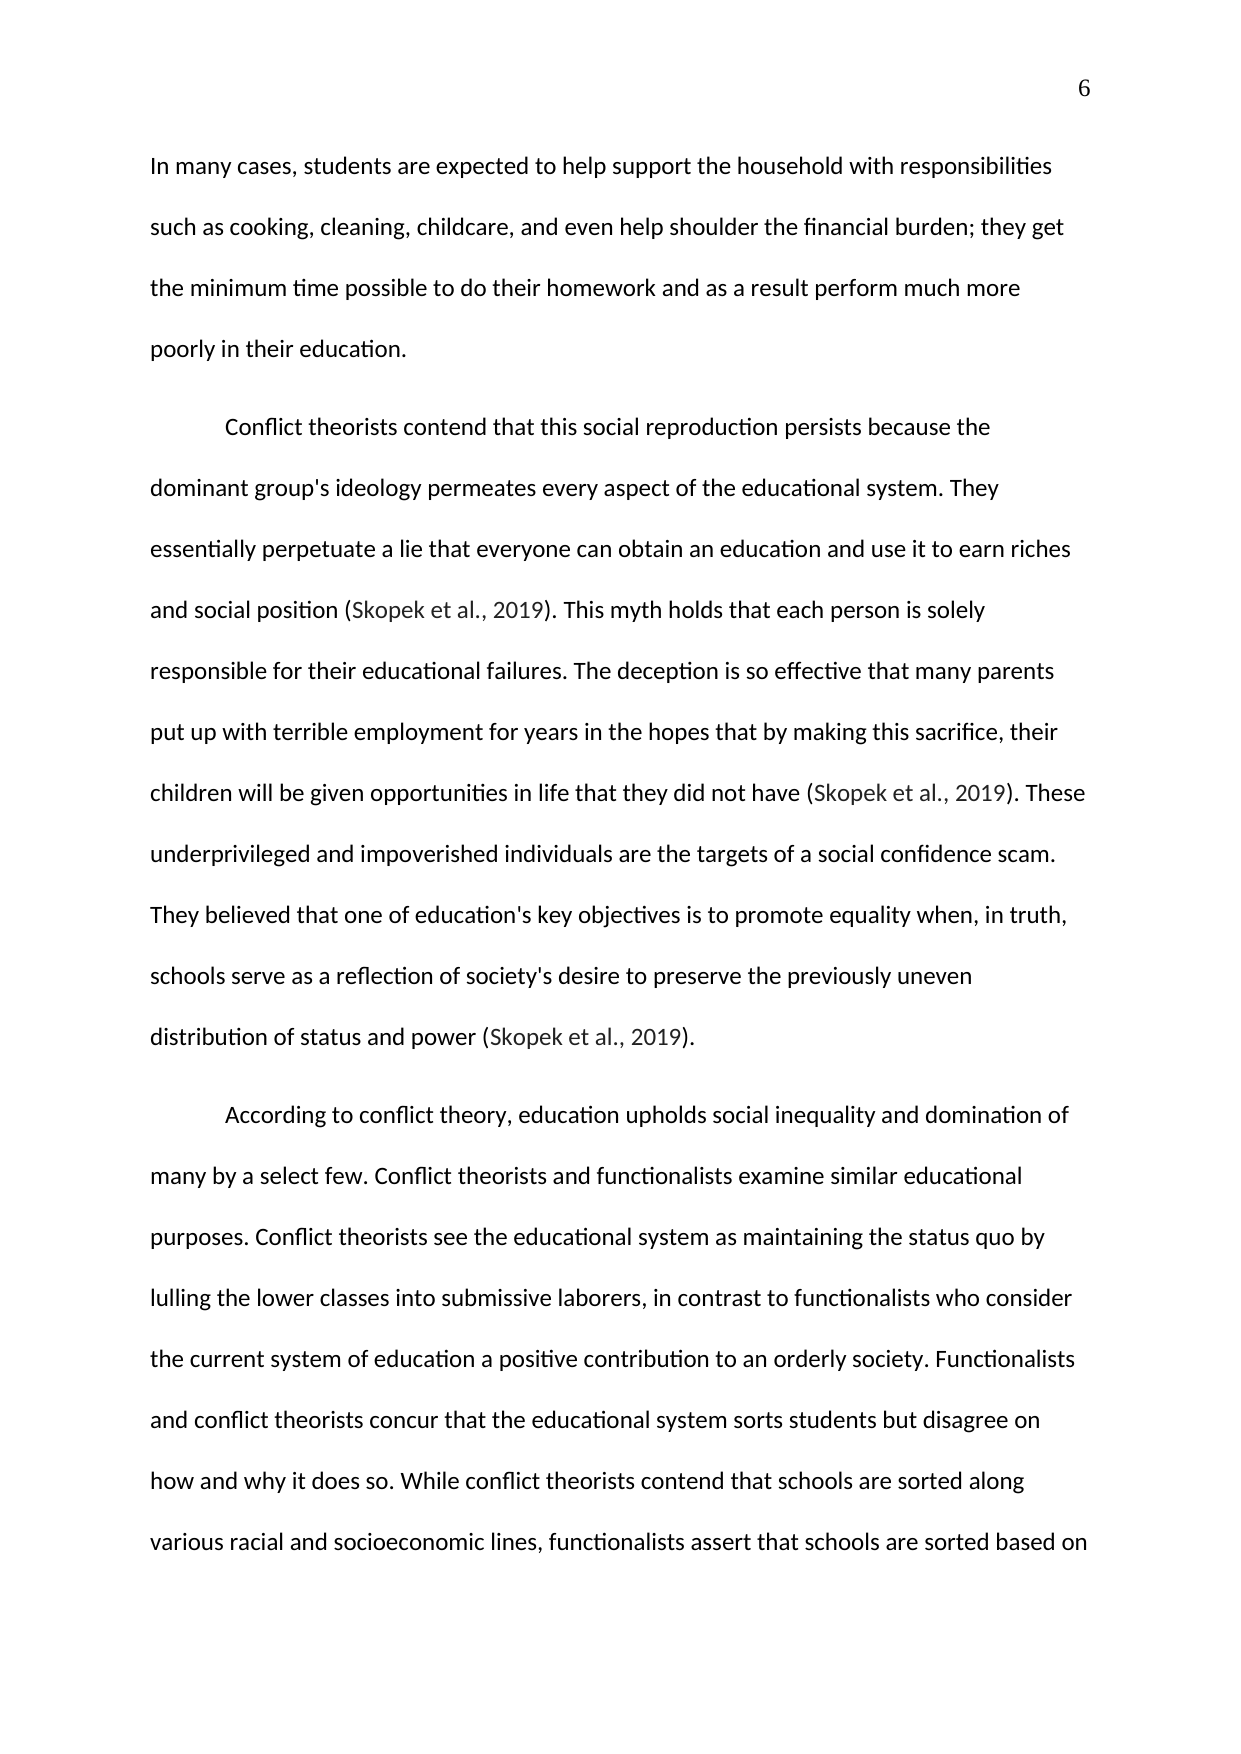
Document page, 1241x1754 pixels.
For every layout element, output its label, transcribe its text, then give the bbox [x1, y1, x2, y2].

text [150, 1099, 1090, 1557]
text Conflict theorists contend that this social reproduction persists because the dominant group's ideology permeates every aspect of the educational system. They essentially perpetuate a lie that everyone can obtain an education and use it to earn riches and social position (Skopek et al., 2019). This myth holds that each person is solely responsible for their educational failures. The deception is so effective that many parents put up with terrible employment for years in the hopes that by making this sacrifice, their children will be given opportunities in life that they did not have (Skopek et al., 2019). These underprivileged and impoverished individuals are the targets of a social confidence scam. They believed that one of education's key objectives is to promote equality when, in truth, schools serve as a reflection of society's desire to preserve the previously uneven distribution of status and power (Skopek et al., 2019). [150, 411, 1090, 1052]
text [150, 150, 1090, 364]
